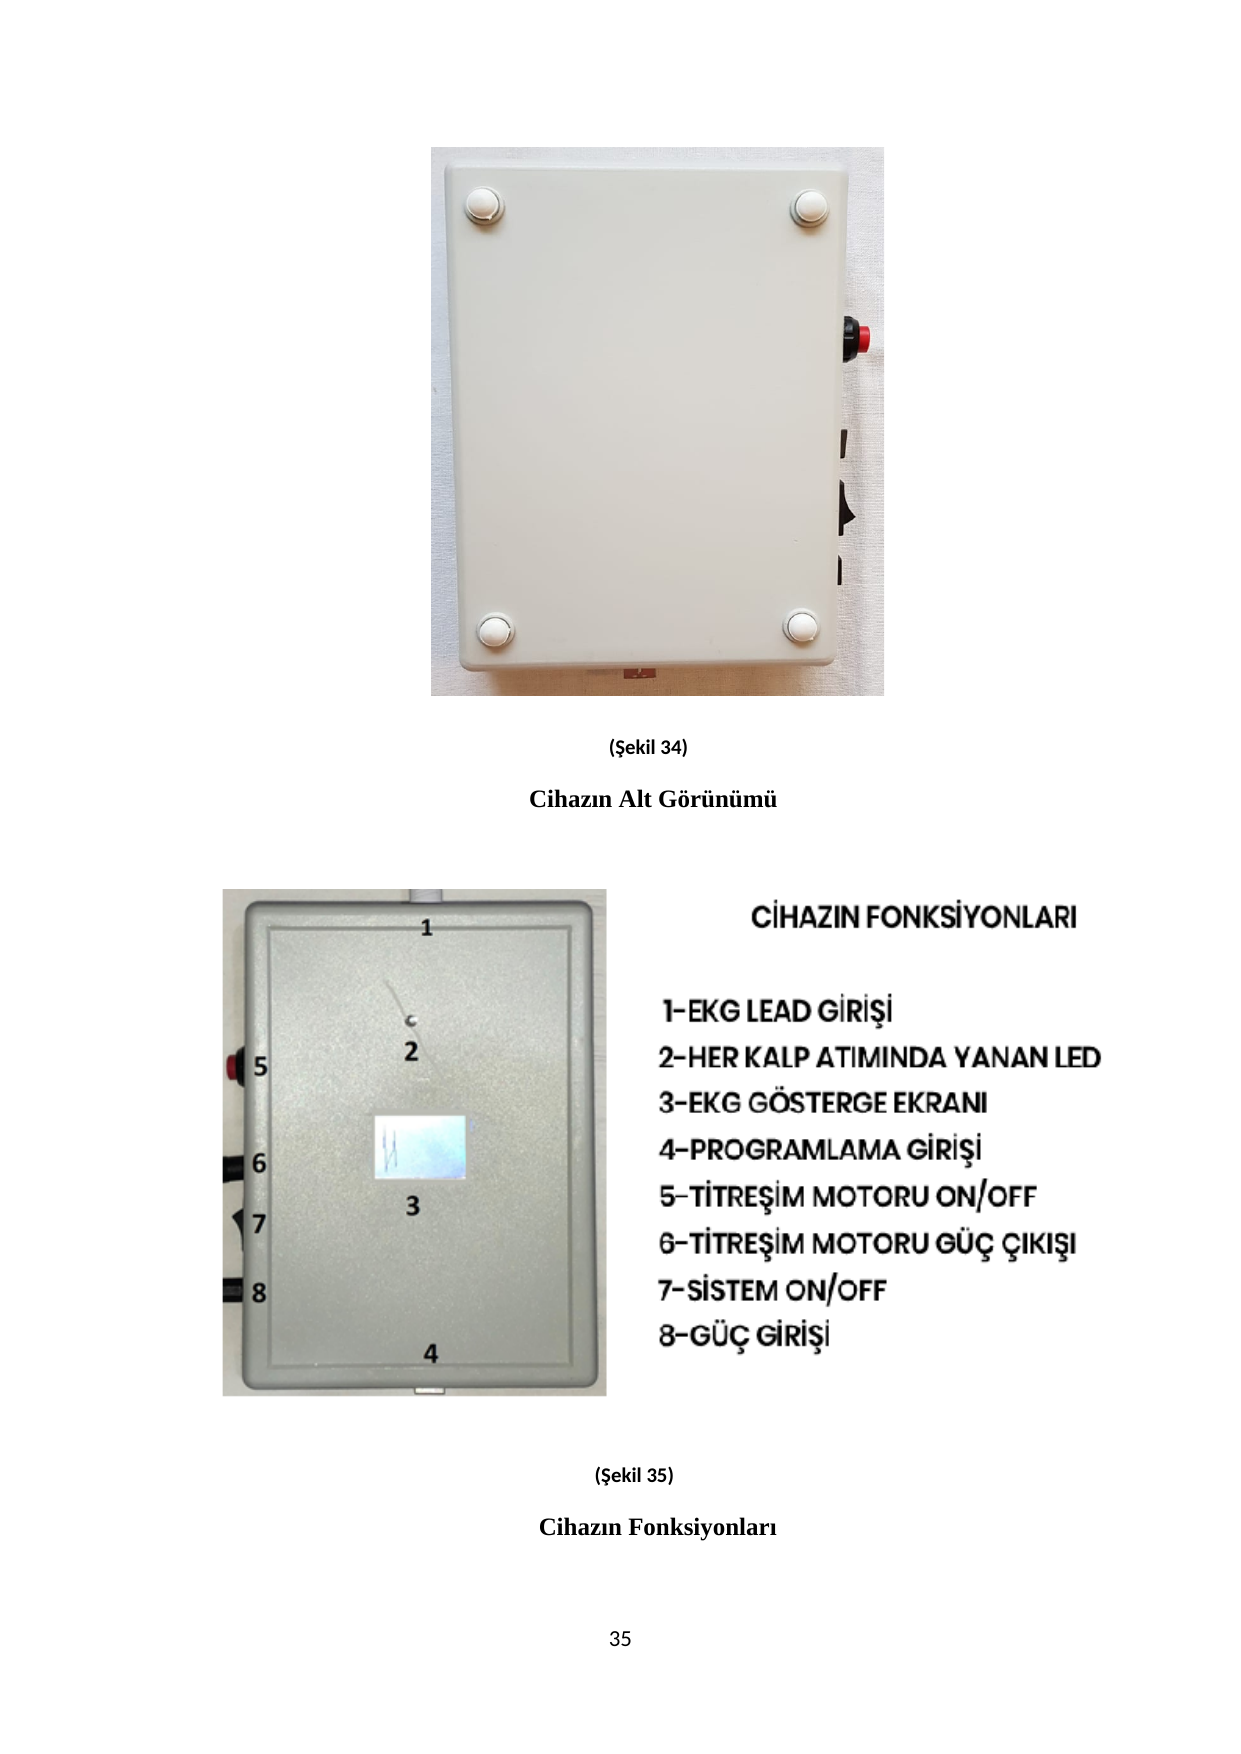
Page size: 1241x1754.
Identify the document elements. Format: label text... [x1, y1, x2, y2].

list Cihazın Alt Görünümü [223, 784, 1093, 813]
picture [431, 147, 885, 696]
list Cihazın Fonksiyonları [223, 1512, 1093, 1541]
picture [222, 889, 1159, 1434]
text (Şekil 35) [148, 1462, 1093, 1488]
text (Şekil 34) [148, 734, 1093, 759]
